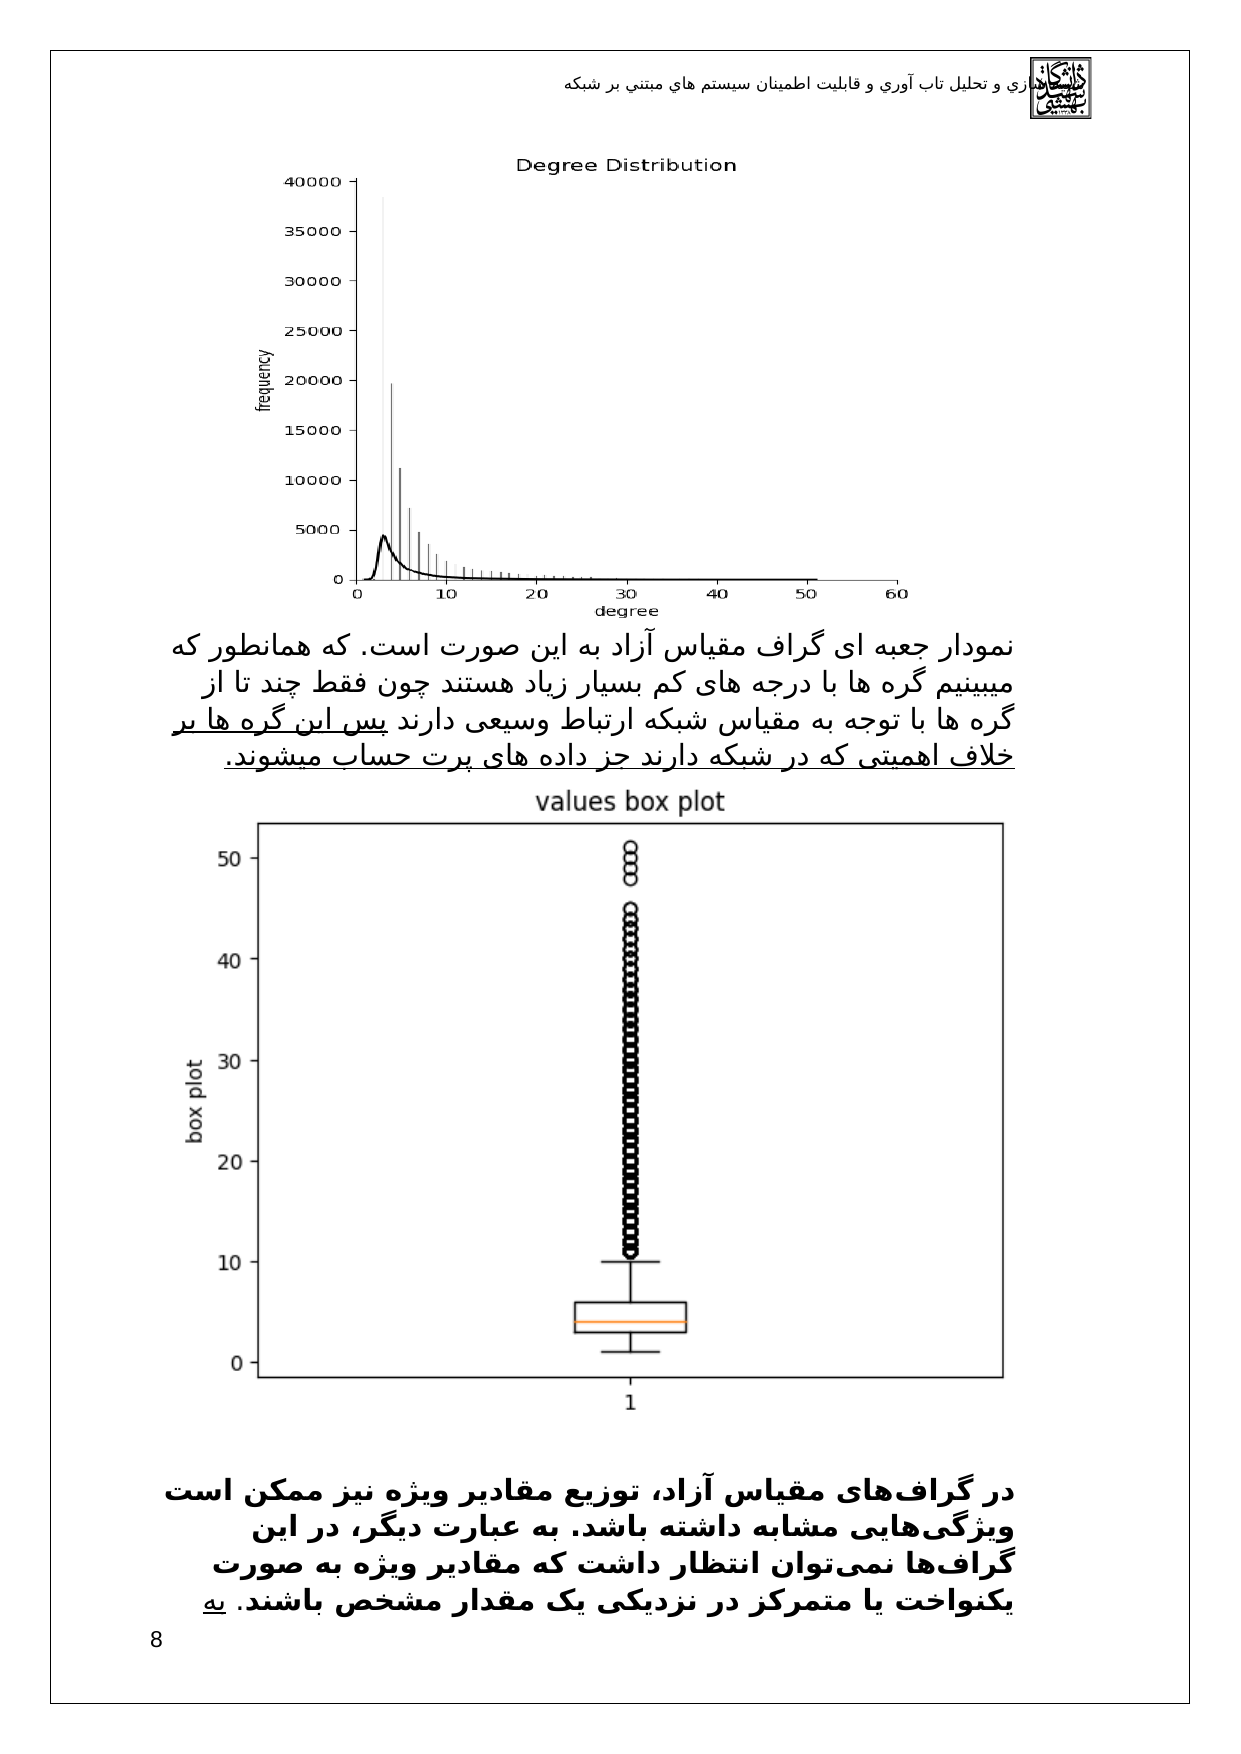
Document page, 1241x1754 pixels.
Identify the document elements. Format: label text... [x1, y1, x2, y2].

picture [243, 150, 922, 627]
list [150, 1473, 1015, 1617]
list نمودار جعبه ای گراف مقیاس آزاد به این صورت است. که همانطور که میبینیم گره ها با درجه های کم بسیار زیاد هستند چون فقط چند تا از گره ها با توجه به مقیاس شبکه ارتباط وسیعی دارند پس این گره ها بر خلاف اهمیتی که در شبکه دارند جز داده های پرت حساب میشوند. [150, 629, 1015, 773]
picture [1030, 57, 1092, 119]
picture [172, 775, 1015, 1428]
